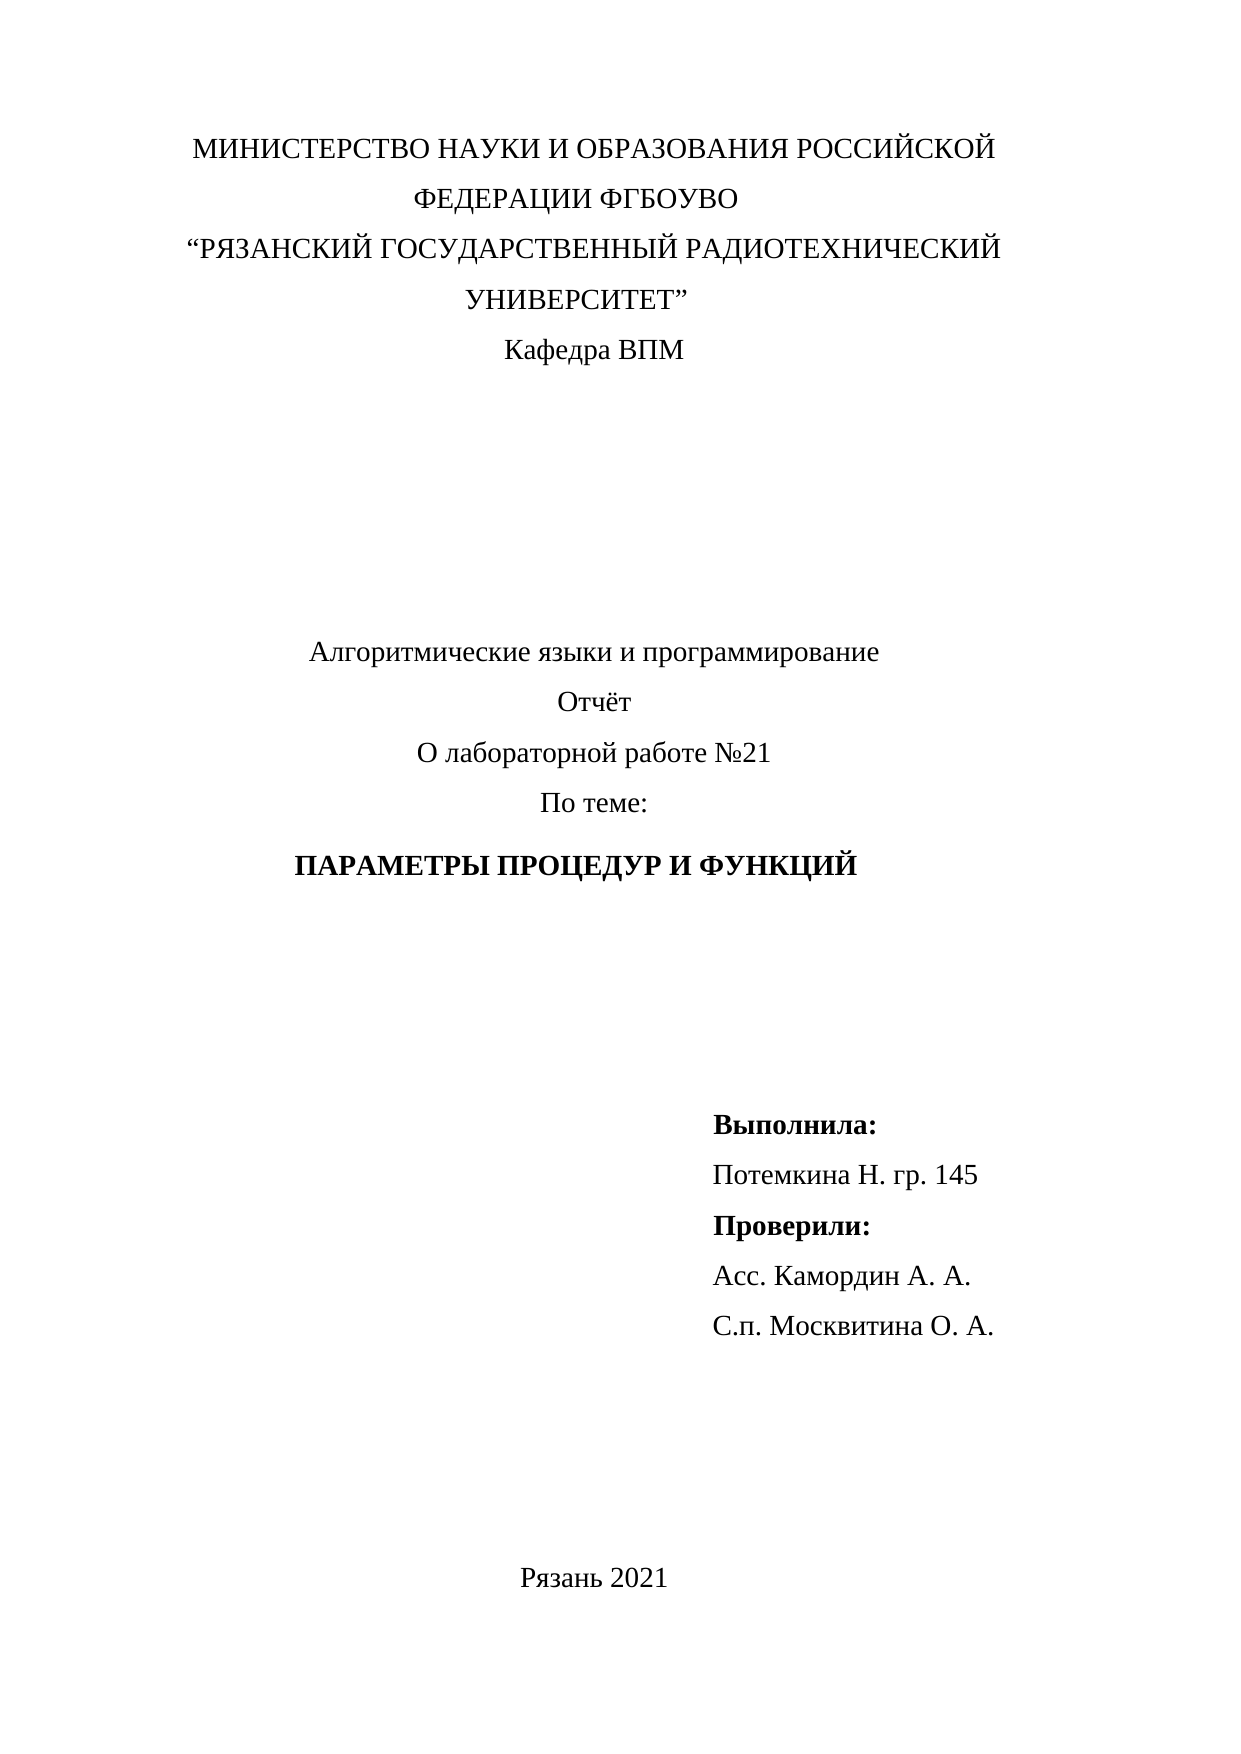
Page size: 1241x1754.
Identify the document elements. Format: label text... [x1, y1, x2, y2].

text Рязань 2021 [88, 1560, 1063, 1593]
list Кафедра ВПМ [88, 332, 1063, 366]
list О лабораторной работе №21 [88, 735, 1063, 768]
list По теме: [88, 785, 1063, 819]
list МИНИСТЕРСТВО НАУКИ И ОБРАЗОВАНИЯ РОССИЙСКОЙ ФЕДЕРАЦИИ ФГБОУВО [88, 131, 1063, 215]
list “РЯЗАНСКИЙ ГОСУДАРСТВЕННЫЙ РАДИОТЕХНИЧЕСКИЙ УНИВЕРСИТЕТ” [88, 232, 1063, 316]
list Отчёт [88, 684, 1063, 718]
list Алгоритмические языки и программирование [88, 634, 1063, 668]
text Выполнила: [310, 1107, 1063, 1141]
text С.п. Москвитина О. А. [310, 1308, 1063, 1342]
subtitle ПАРАМЕТРЫ ПРОЦЕДУР И ФУНКЦИЙ [88, 848, 1063, 881]
text Асс. Камордин А. А. [310, 1258, 1063, 1291]
text Потемкина Н. гр. 145 [310, 1157, 1063, 1191]
text Проверили: [310, 1208, 1063, 1241]
